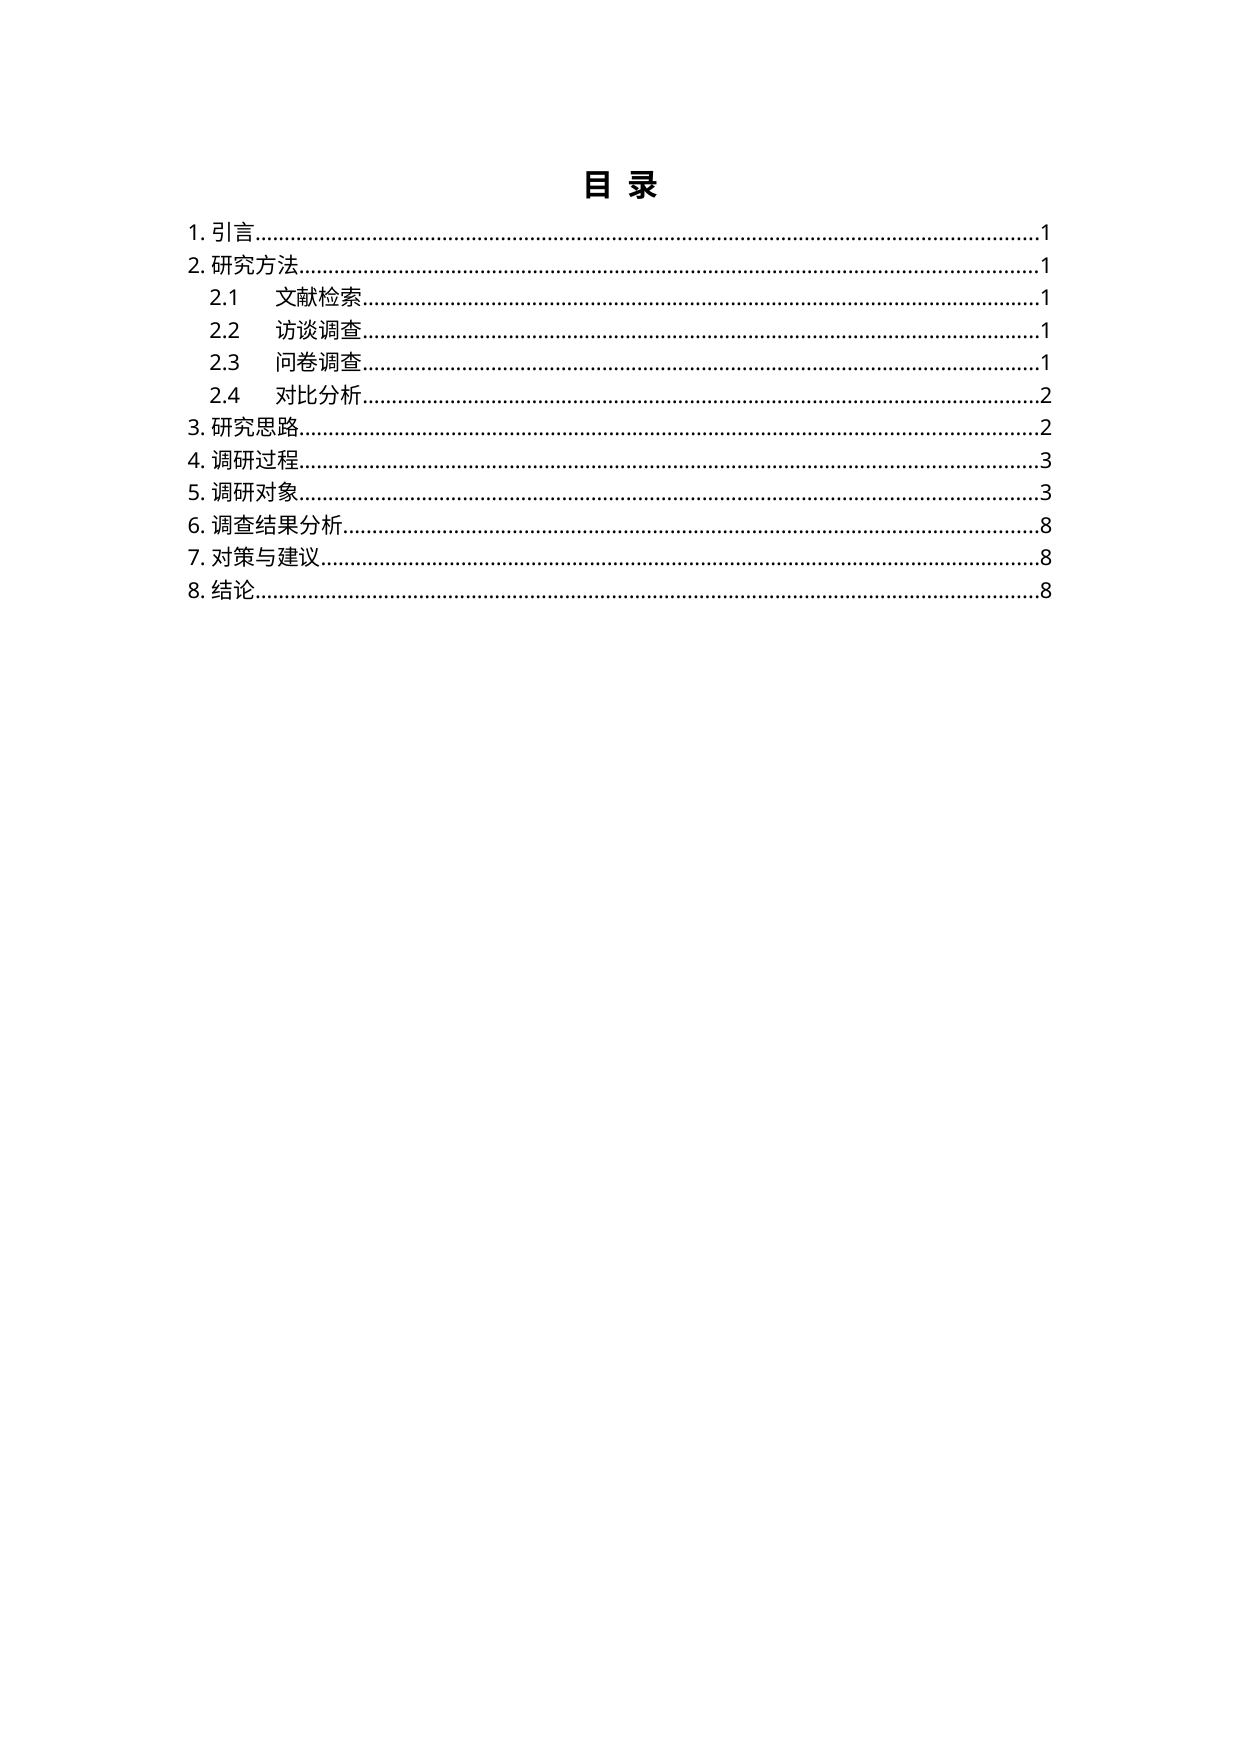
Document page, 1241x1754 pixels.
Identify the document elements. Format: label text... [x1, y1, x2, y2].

text 目 录 [187, 150, 1053, 215]
text 2.4 对比分析 2 [209, 377, 1053, 410]
text 4. 调研过程 3 [187, 442, 1053, 475]
text 1. 引言 1 [187, 215, 1053, 247]
text 2.2 访谈调查 1 [209, 312, 1053, 345]
text 8. 结论 8 [187, 572, 1053, 605]
text 5. 调研对象 3 [187, 475, 1053, 507]
text 2.1 文献检索 1 [209, 280, 1053, 312]
text 3. 研究思路 2 [187, 410, 1053, 442]
text 2. 研究方法 1 [187, 247, 1053, 280]
text 6. 调查结果分析 8 [187, 507, 1053, 540]
text 2.3 问卷调查 1 [209, 345, 1053, 377]
text 7. 对策与建议 8 [187, 540, 1053, 572]
